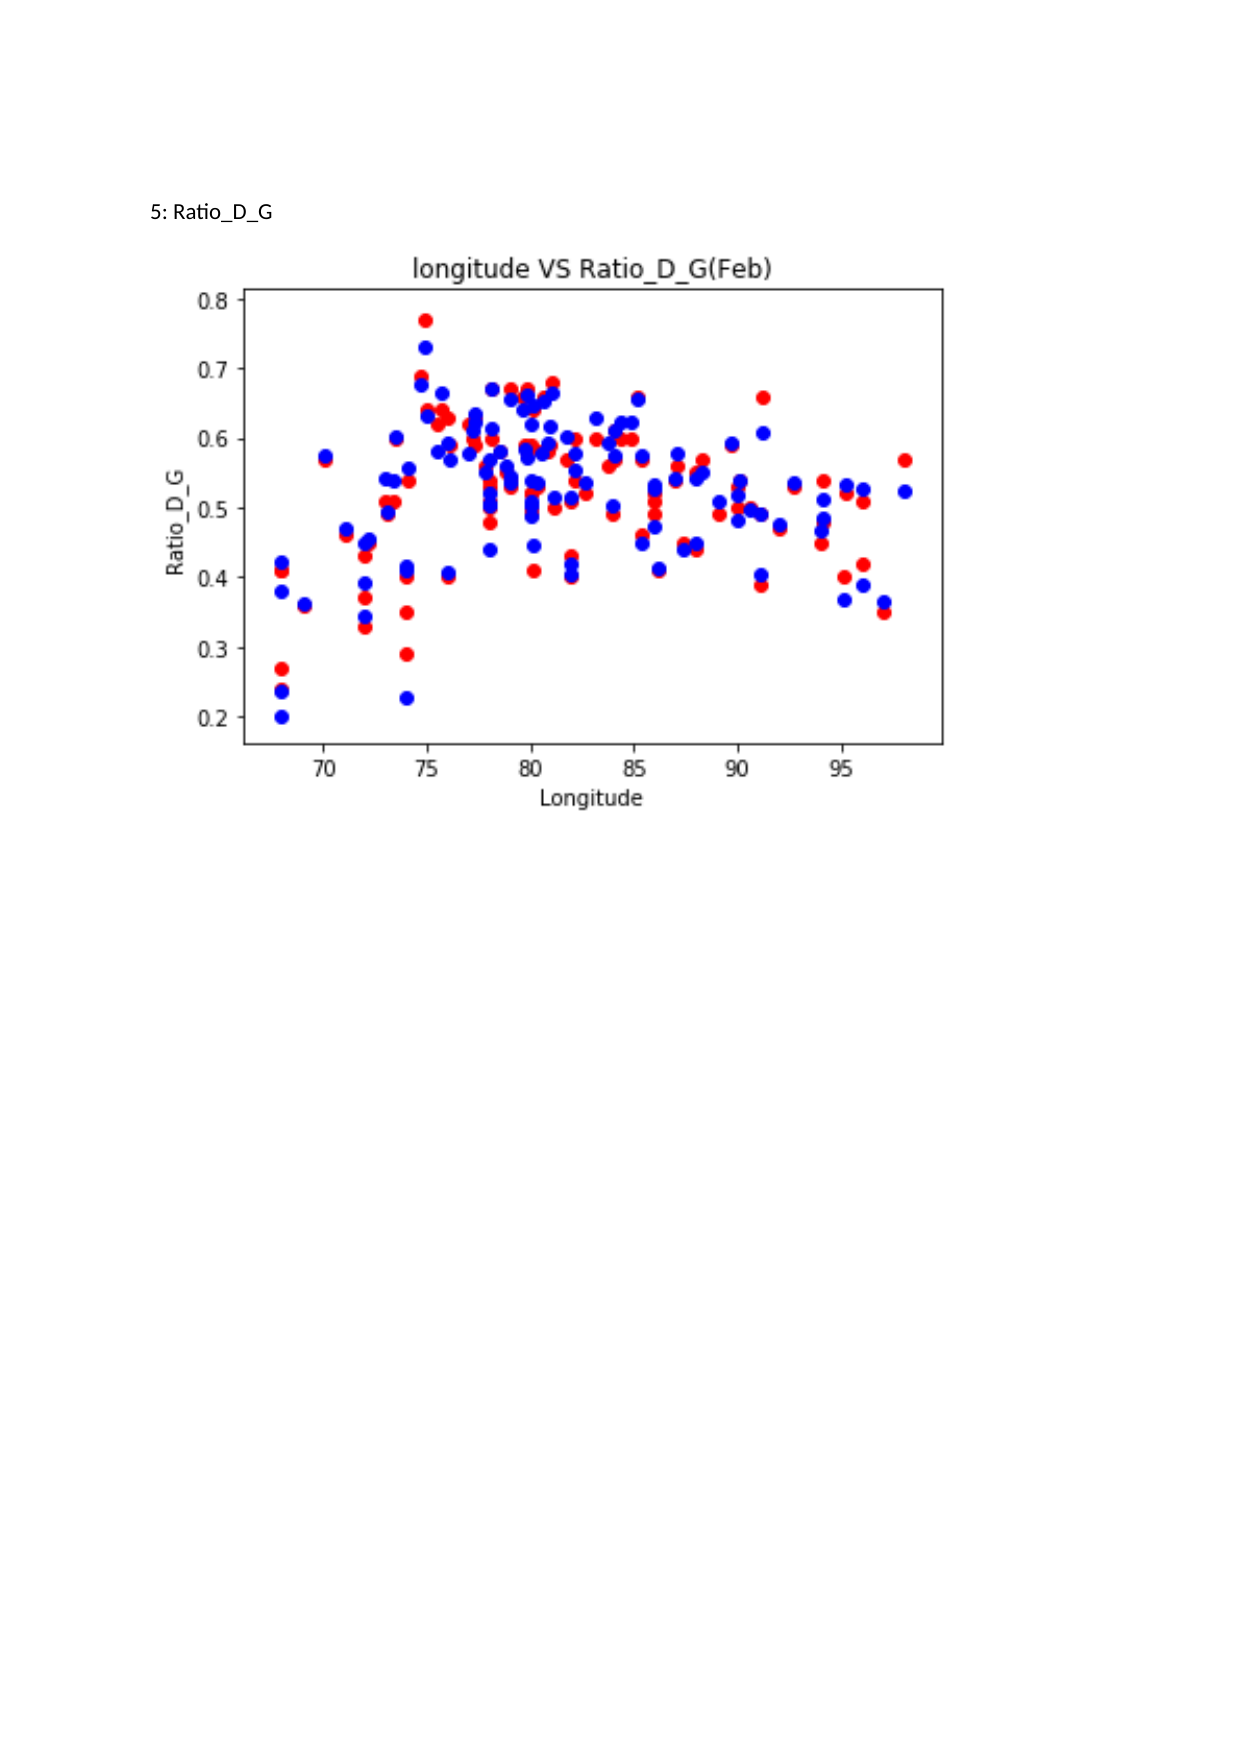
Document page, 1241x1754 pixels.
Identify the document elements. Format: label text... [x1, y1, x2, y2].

picture [150, 243, 963, 823]
text 5: Ratio_D_G [150, 197, 1090, 225]
